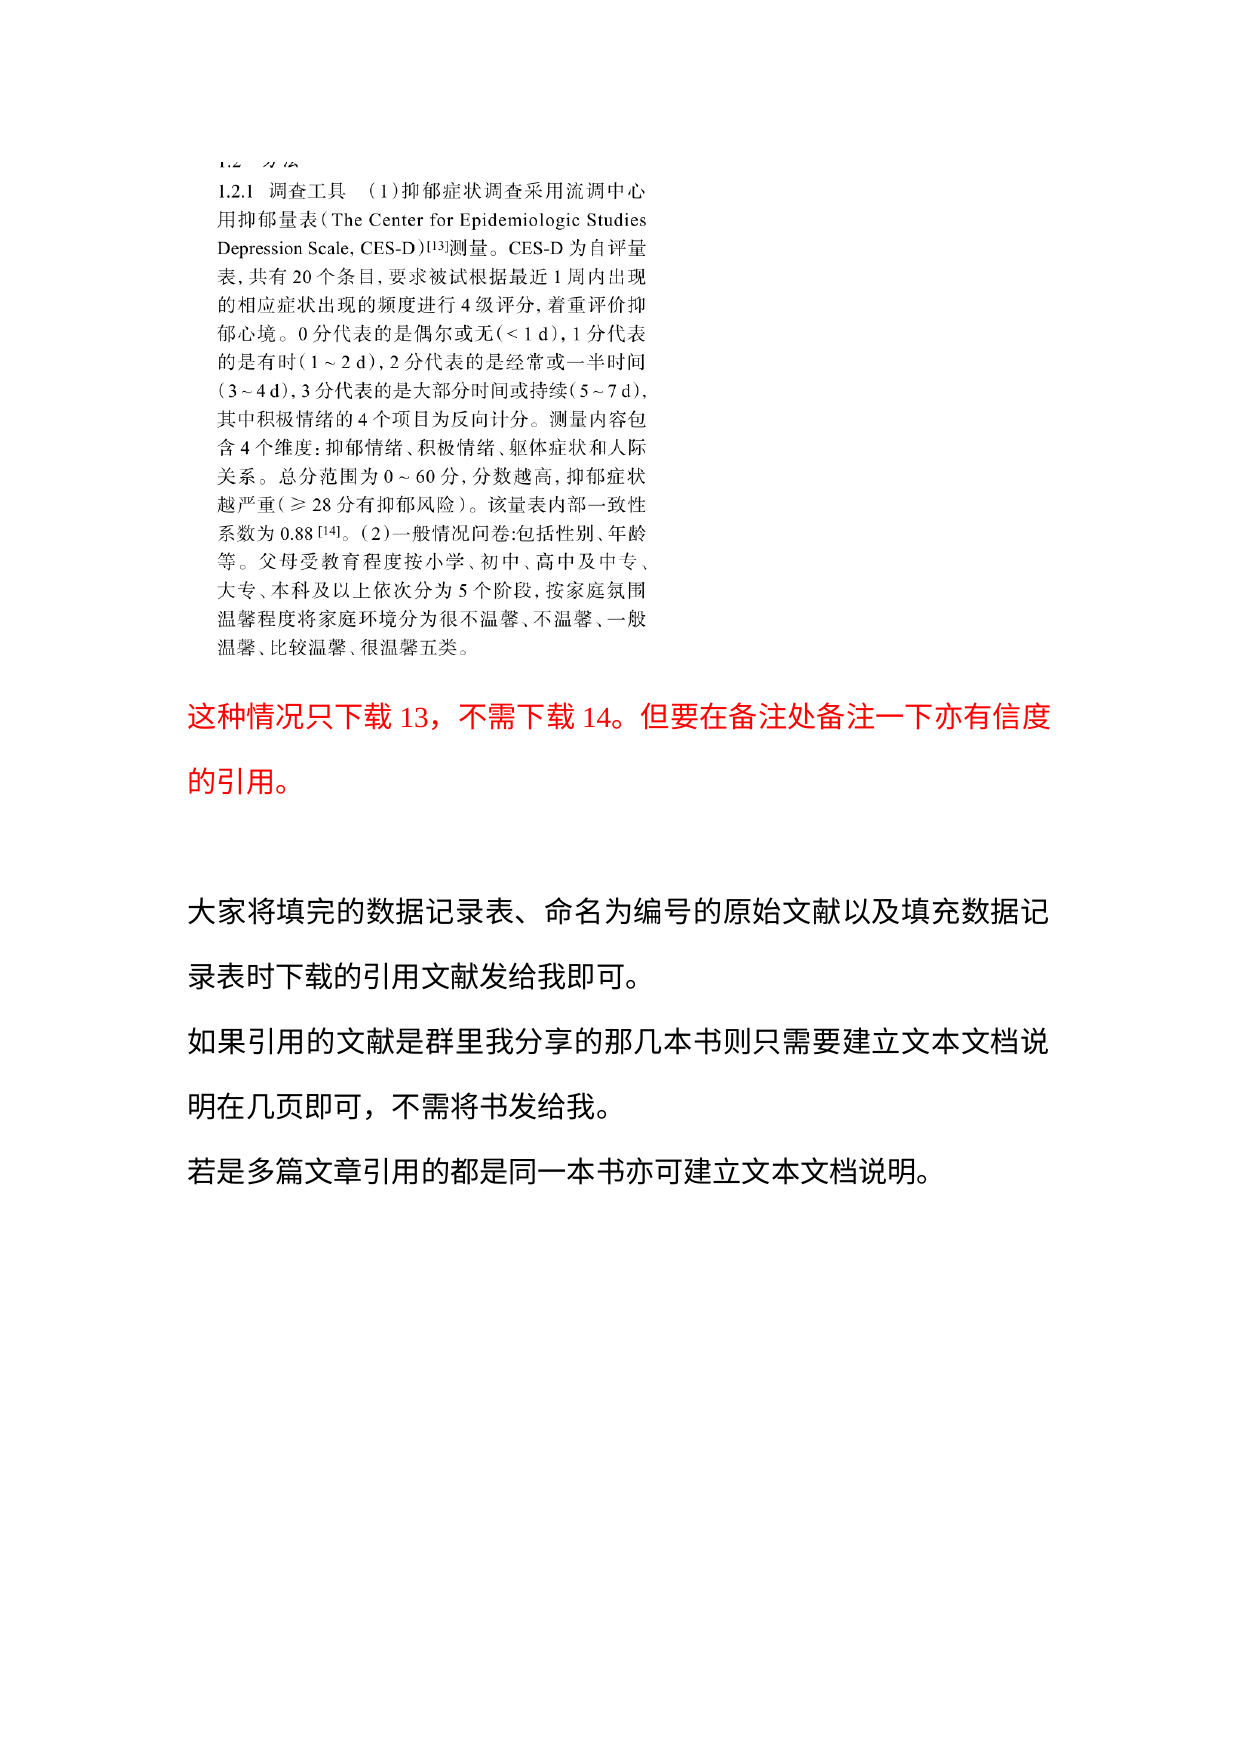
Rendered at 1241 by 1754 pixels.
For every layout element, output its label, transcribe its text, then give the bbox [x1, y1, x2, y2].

text 如果引用的文献是群里我分享的那几本书则只需要建立文本文档说明在几页即可，不需将书发给我。 [187, 1007, 1053, 1137]
text 这种情况只下载13，不需下载14。但要在备注处备注一下亦有信度的引用。 [187, 682, 1053, 812]
text 大家将填完的数据记录表、命名为编号的原始文献以及填充数据记录表时下载的引用文献发给我即可。 [187, 877, 1053, 1007]
picture [187, 162, 678, 661]
text 若是多篇文章引用的都是同一本书亦可建立文本文档说明。 [187, 1137, 1053, 1202]
